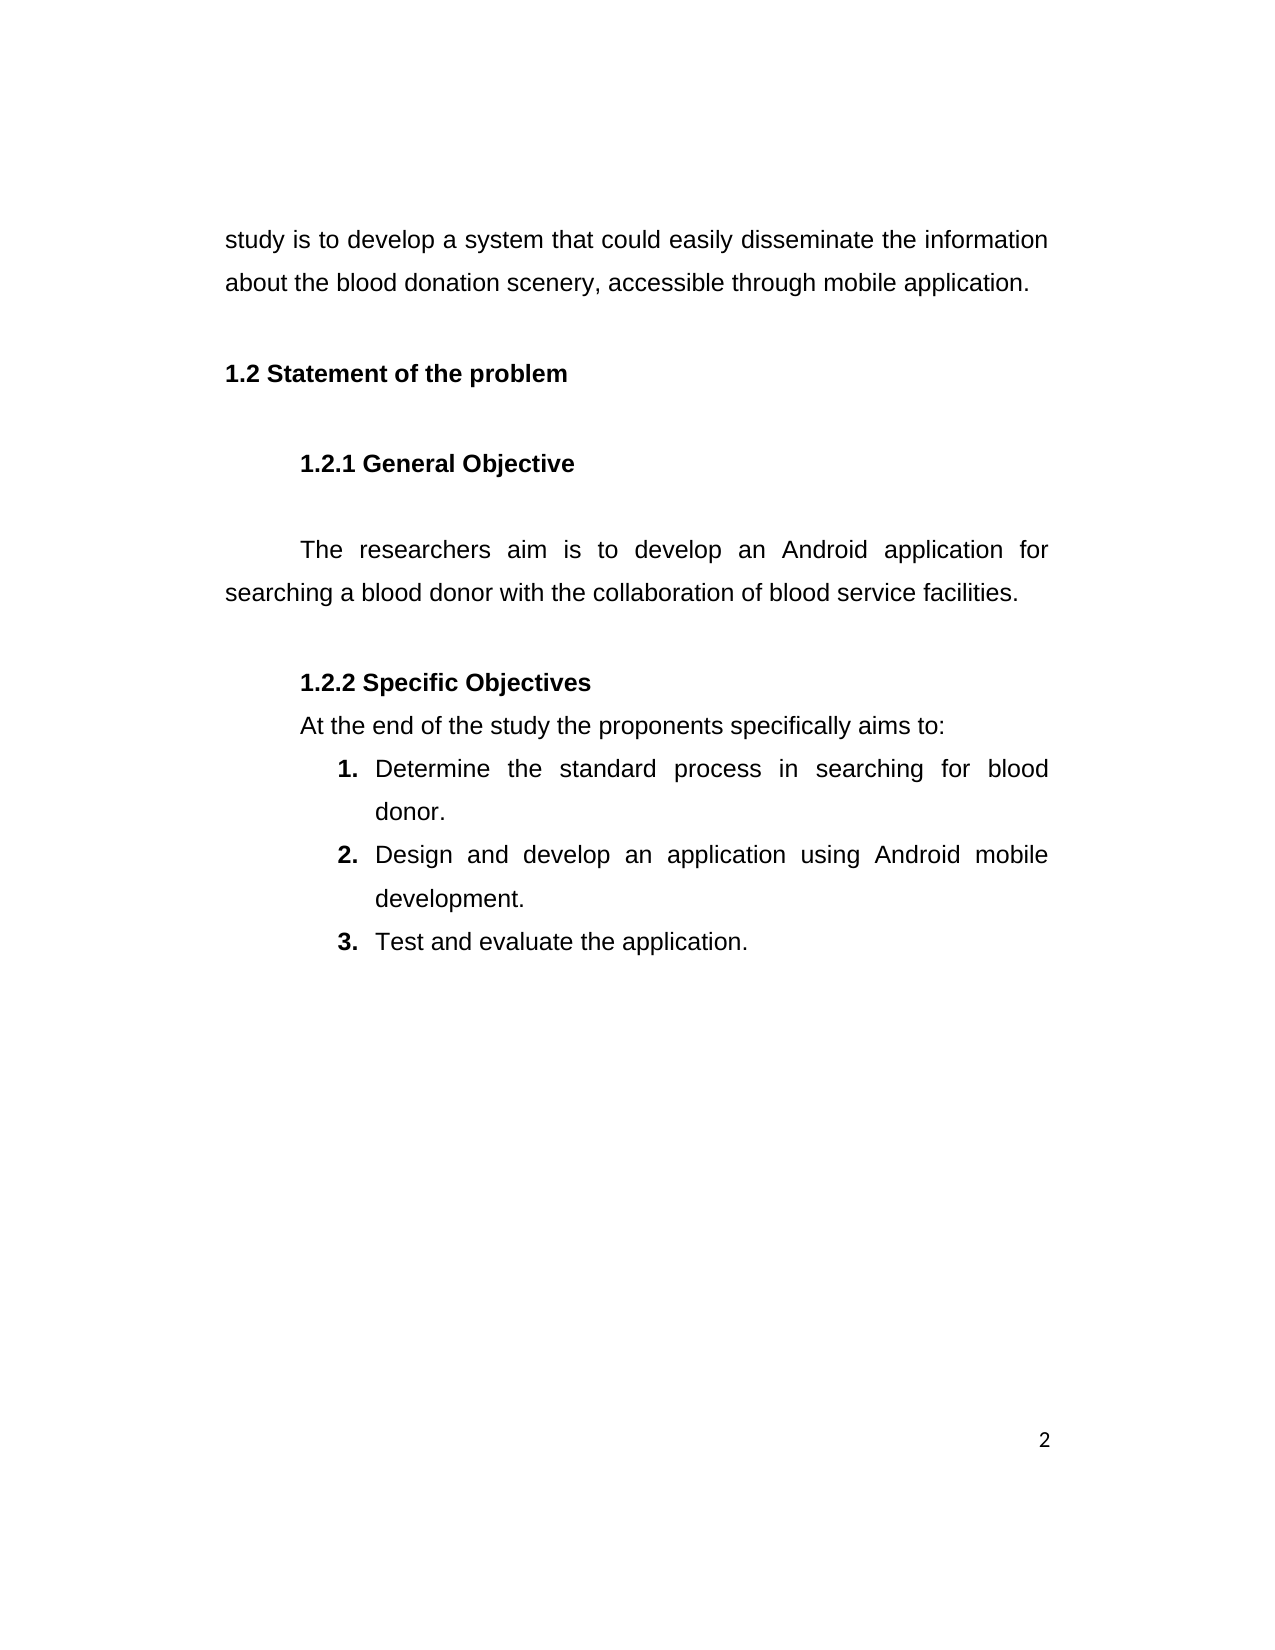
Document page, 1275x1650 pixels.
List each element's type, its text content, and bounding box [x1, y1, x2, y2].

list Test and evaluate the application. [337, 927, 1050, 956]
text At the end of the study the proponents specifically aims to: [225, 711, 1050, 740]
list Design and develop an application using Android mobile development. [337, 841, 1050, 912]
subtitle 1.2 Statement of the problem [225, 358, 1050, 387]
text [225, 225, 1050, 297]
list Determine the standard process in searching for blood donor. [337, 754, 1050, 826]
subtitle 1.2.1 General Objective [225, 449, 1050, 478]
text The researchers aim is to develop an Android application for searching a blood donor with the collaboration of blood service facilities. [225, 535, 1050, 607]
subtitle 1.2.2 Specific Objectives [225, 668, 1050, 697]
